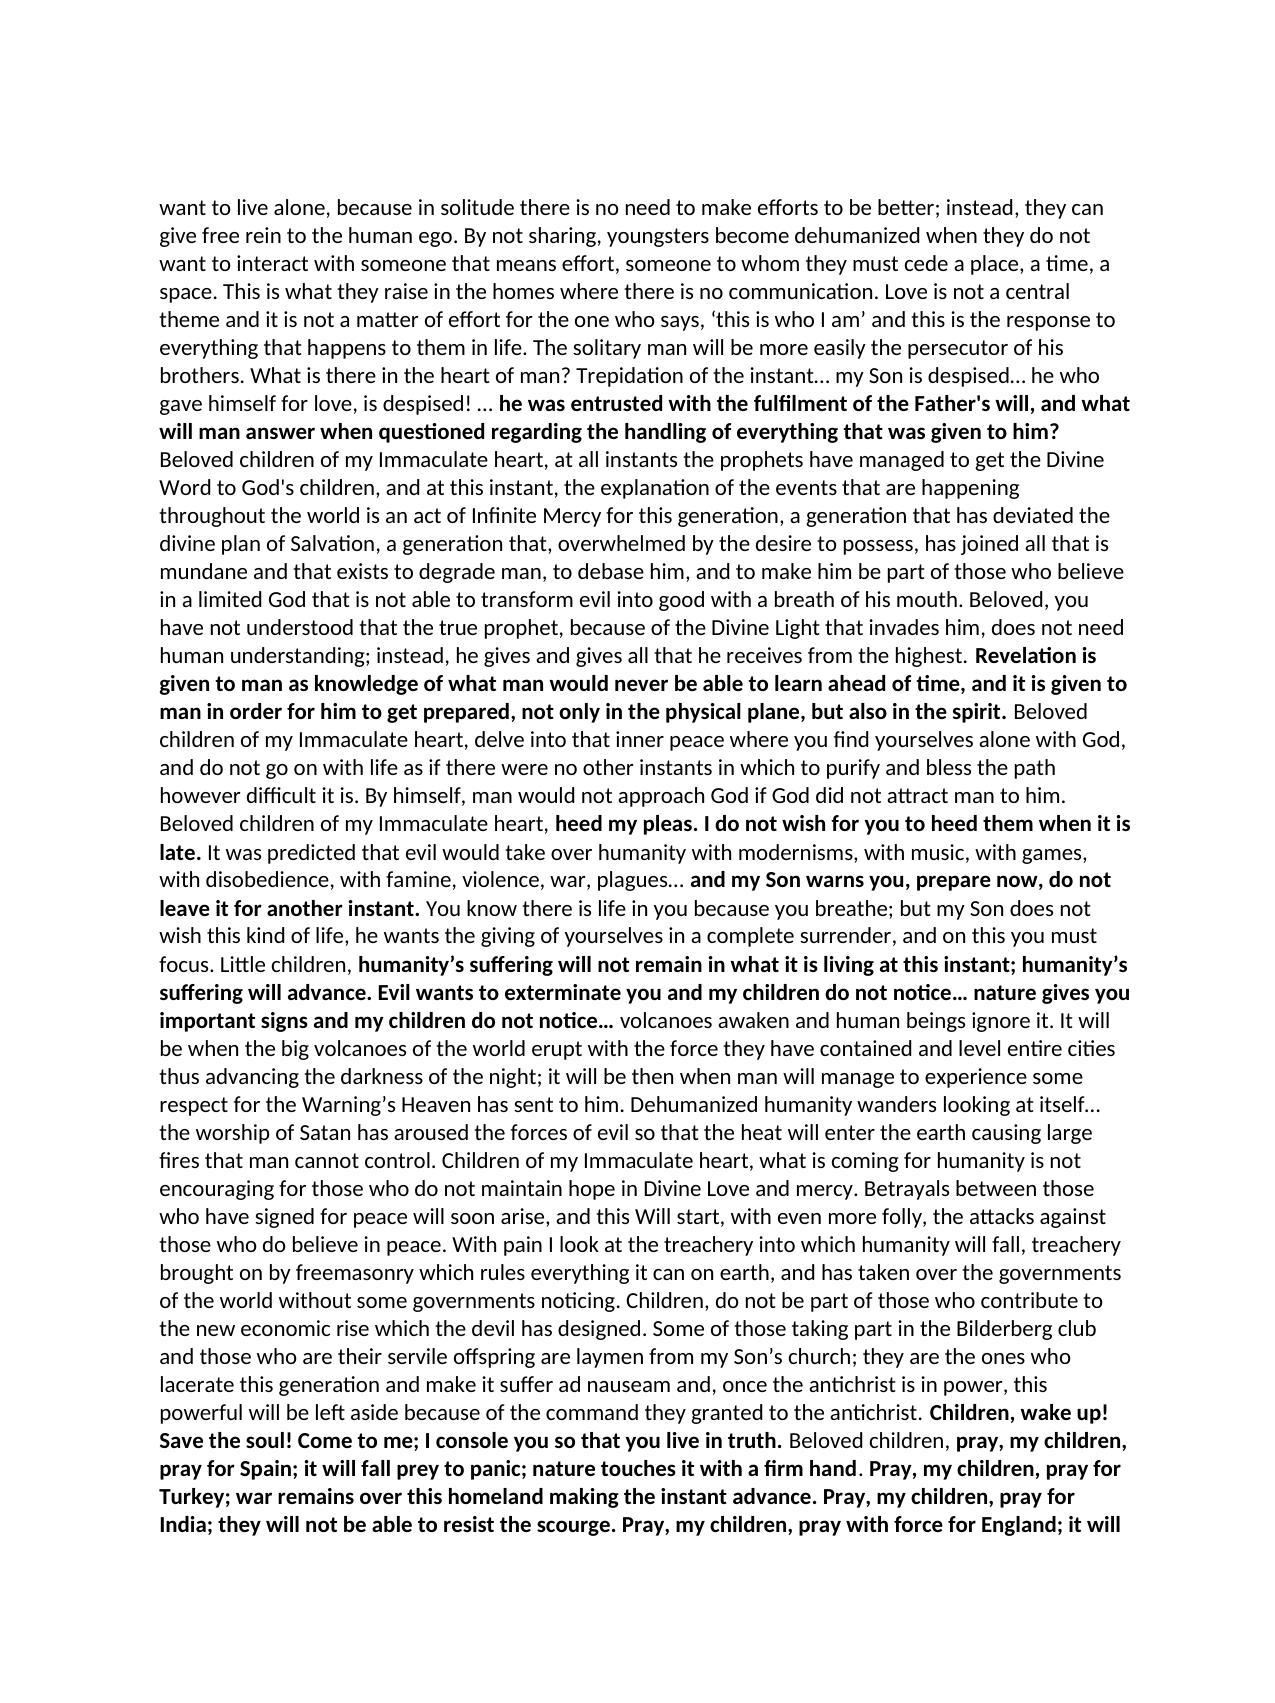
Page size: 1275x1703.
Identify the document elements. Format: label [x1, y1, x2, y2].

text [159, 193, 1133, 1538]
